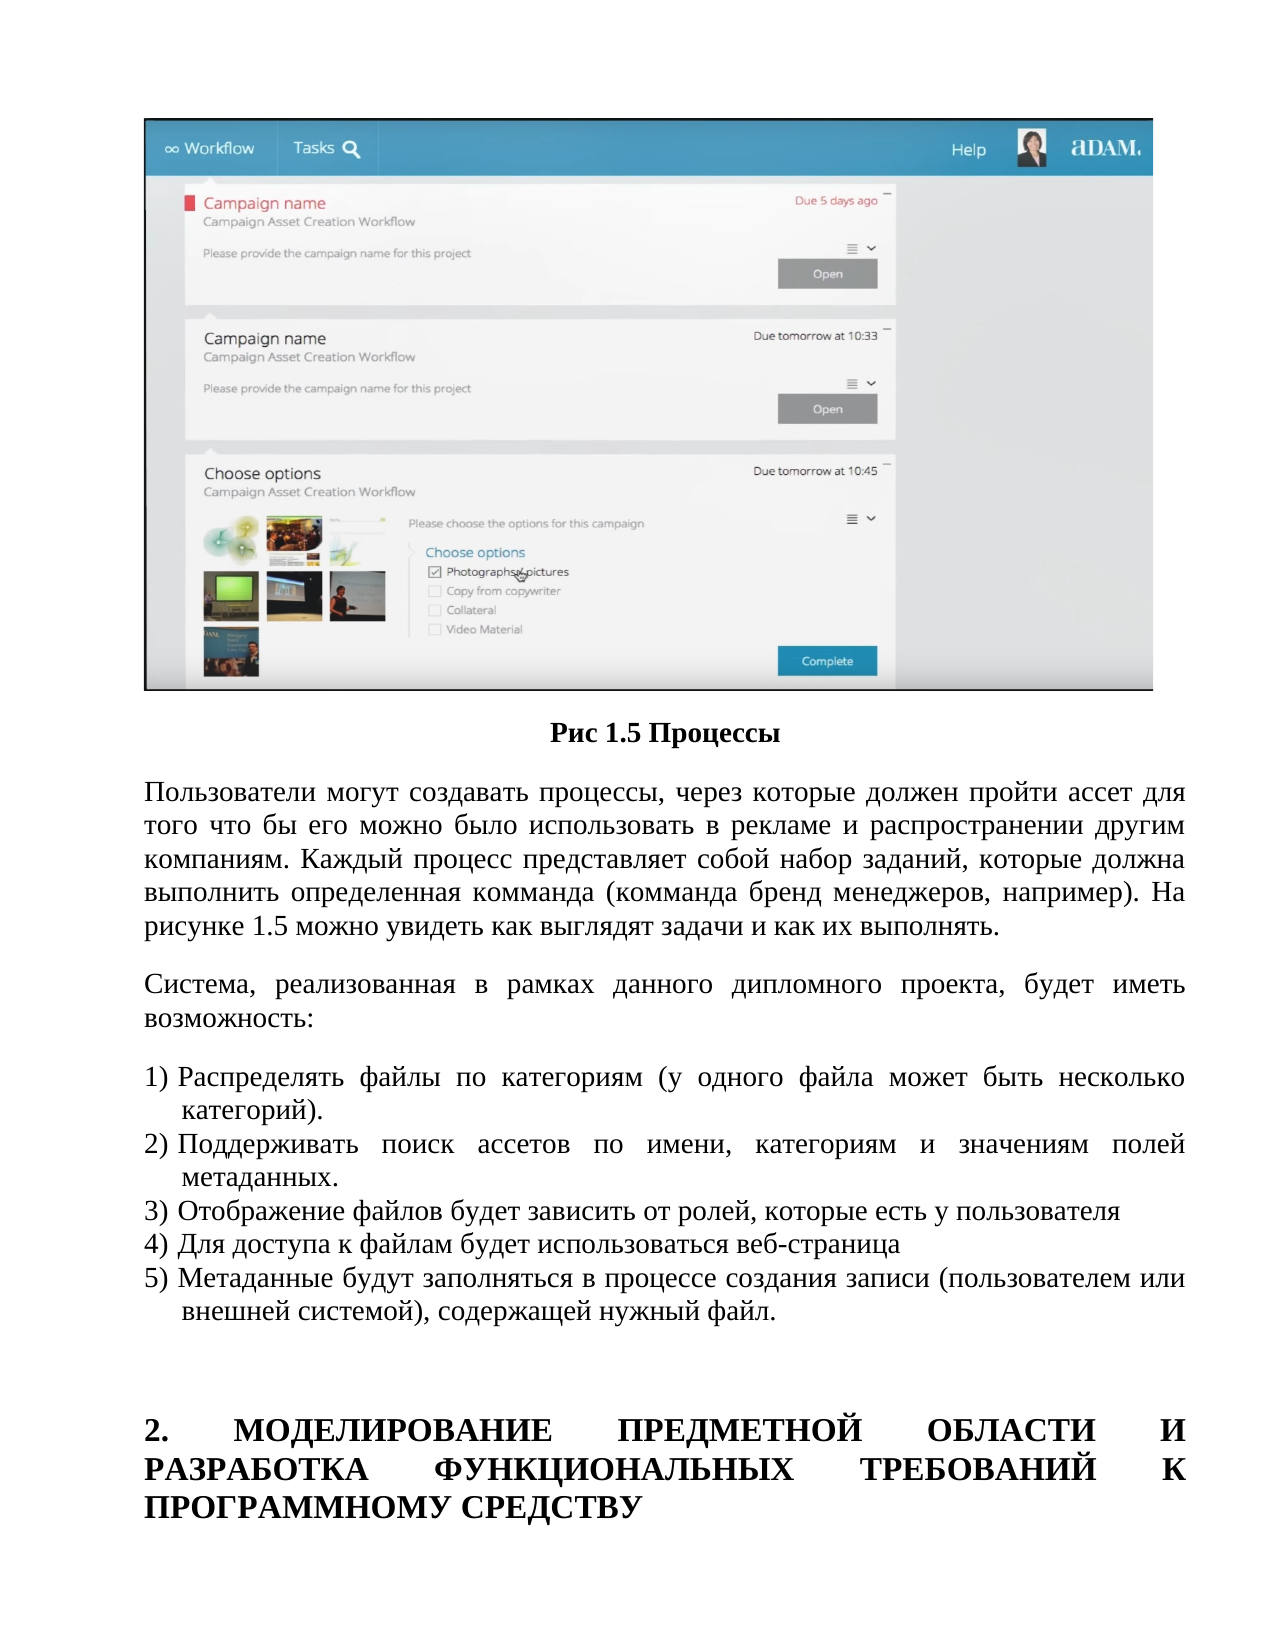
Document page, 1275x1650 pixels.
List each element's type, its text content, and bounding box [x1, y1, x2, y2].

text Система, реализованная в рамках данного дипломного проекта, будет иметь возможность: [144, 967, 1186, 1034]
list Для доступа к файлам будет использоваться веб-страница [144, 1226, 1186, 1260]
text 2. МОДЕЛИРОВАНИЕ ПРЕДМЕТНОЙ ОБЛАСТИ И РАЗРАБОТКА ФУНКЦИОНАЛЬНЫХ ТРЕБОВАНИЙ К ПРОГРАММНОМУ СРЕДСТВУ [144, 1411, 1186, 1526]
list Распределять файлы по категориям (у одного файла может быть несколько категорий). [144, 1059, 1186, 1126]
text Пользователи могут создавать процессы, через которые должен пройти ассет для того что бы его можно было использовать в рекламе и распространении другим компаниям. Каждый процесс представляет собой набор заданий, которые должна выполнить определенная комманда (комманда бренд менеджеров, например). На рисунке 1.5 можно увидеть как выглядят задачи и как их выполнять. [144, 774, 1186, 942]
picture [143, 118, 1154, 691]
list Метаданные будут заполняться в процессе создания записи (пользователем или внешней системой), содержащей нужный файл. [144, 1260, 1186, 1327]
list Отображение файлов будет зависить от ролей, которые есть у пользователя [144, 1193, 1186, 1226]
list Поддерживать поиск ассетов по имени, категориям и значениям полей метаданных. [144, 1126, 1186, 1193]
text Рис 1.5 Процессы [144, 715, 1186, 749]
